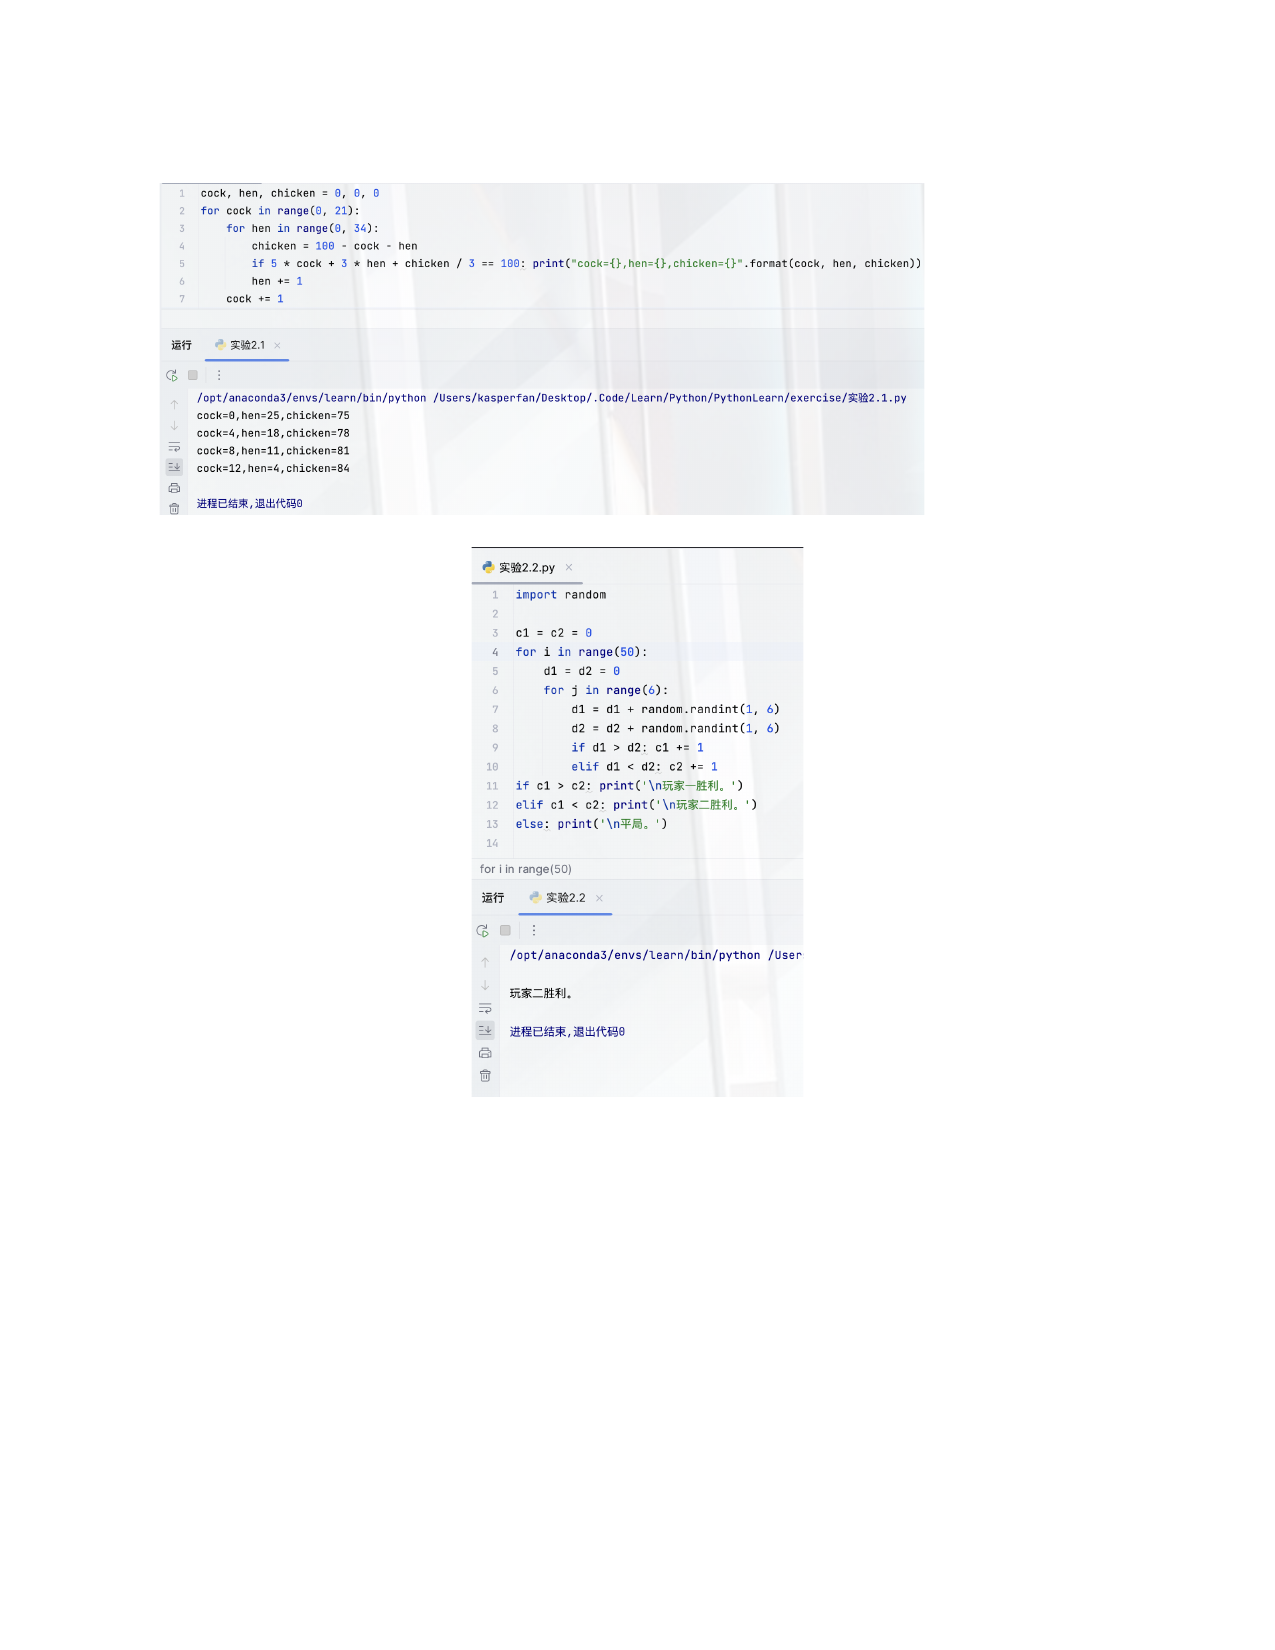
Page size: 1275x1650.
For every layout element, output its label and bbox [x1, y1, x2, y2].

picture [159, 183, 925, 515]
picture [471, 547, 804, 1097]
